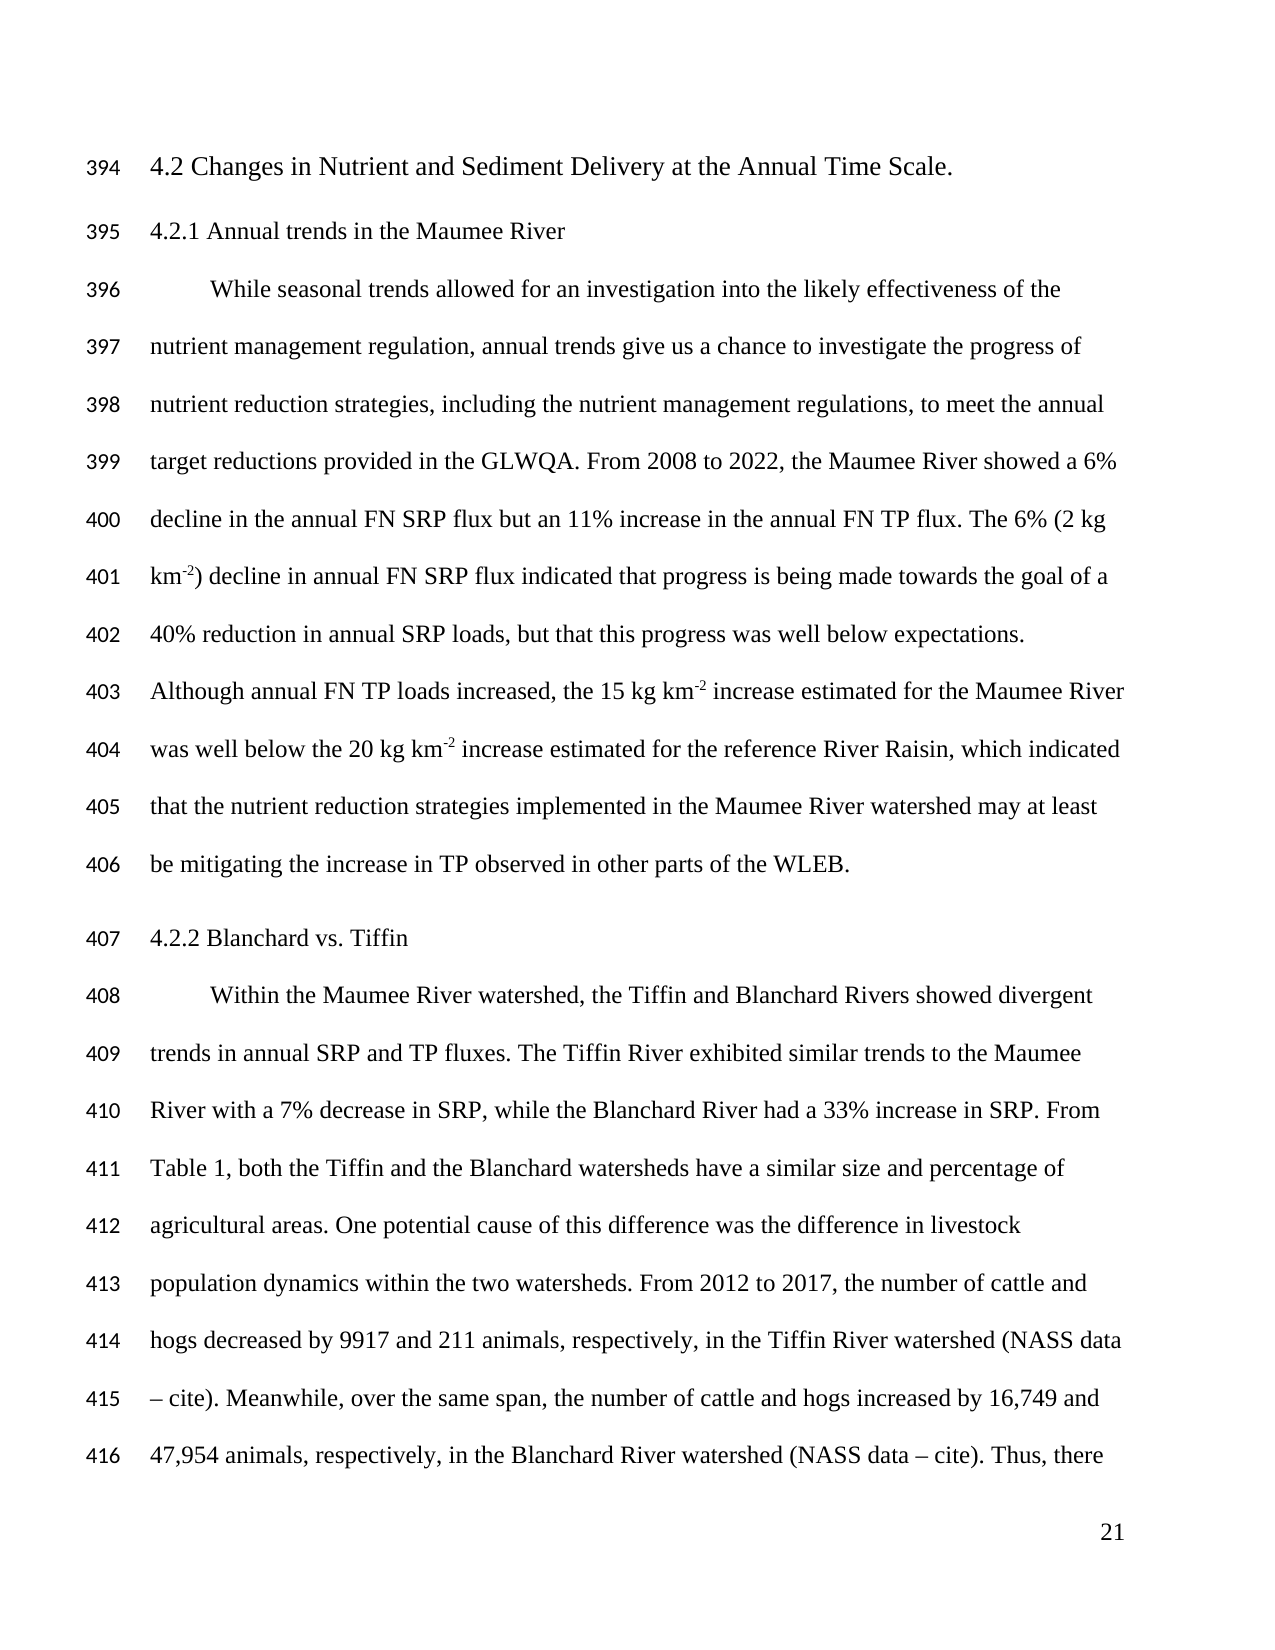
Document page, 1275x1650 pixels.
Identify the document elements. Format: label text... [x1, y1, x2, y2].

subtitle Annual trends in the Maumee River [150, 216, 1125, 245]
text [150, 981, 1125, 1469]
subtitle Blanchard vs. Tiffin [150, 923, 1125, 952]
subtitle Changes in Nutrient and Sediment Delivery at the Annual Time Scale. [150, 150, 1125, 181]
text While seasonal trends allowed for an investigation into the likely effectiveness of the nutrient management regulation, annual trends give us a chance to investigate the progress of nutrient reduction strategies, including the nutrient management regulations, to meet the annual target reductions provided in the GLWQA. From 2008 to 2022, the Maumee River showed a 6% decline in the annual FN SRP flux but an 11% increase in the annual FN TP flux. The 6% (2 kg km-2) decline in annual FN SRP flux indicated that progress is being made towards the goal of a 40% reduction in annual SRP loads, but that this progress was well below expectations. Although annual FN TP loads increased, the 15 kg km-2 increase estimated for the Maumee River was well below the 20 kg km-2 increase estimated for the reference River Raisin, which indicated that the nutrient reduction strategies implemented in the Maumee River watershed may at least be mitigating the increase in TP observed in other parts of the WLEB. [150, 274, 1125, 878]
